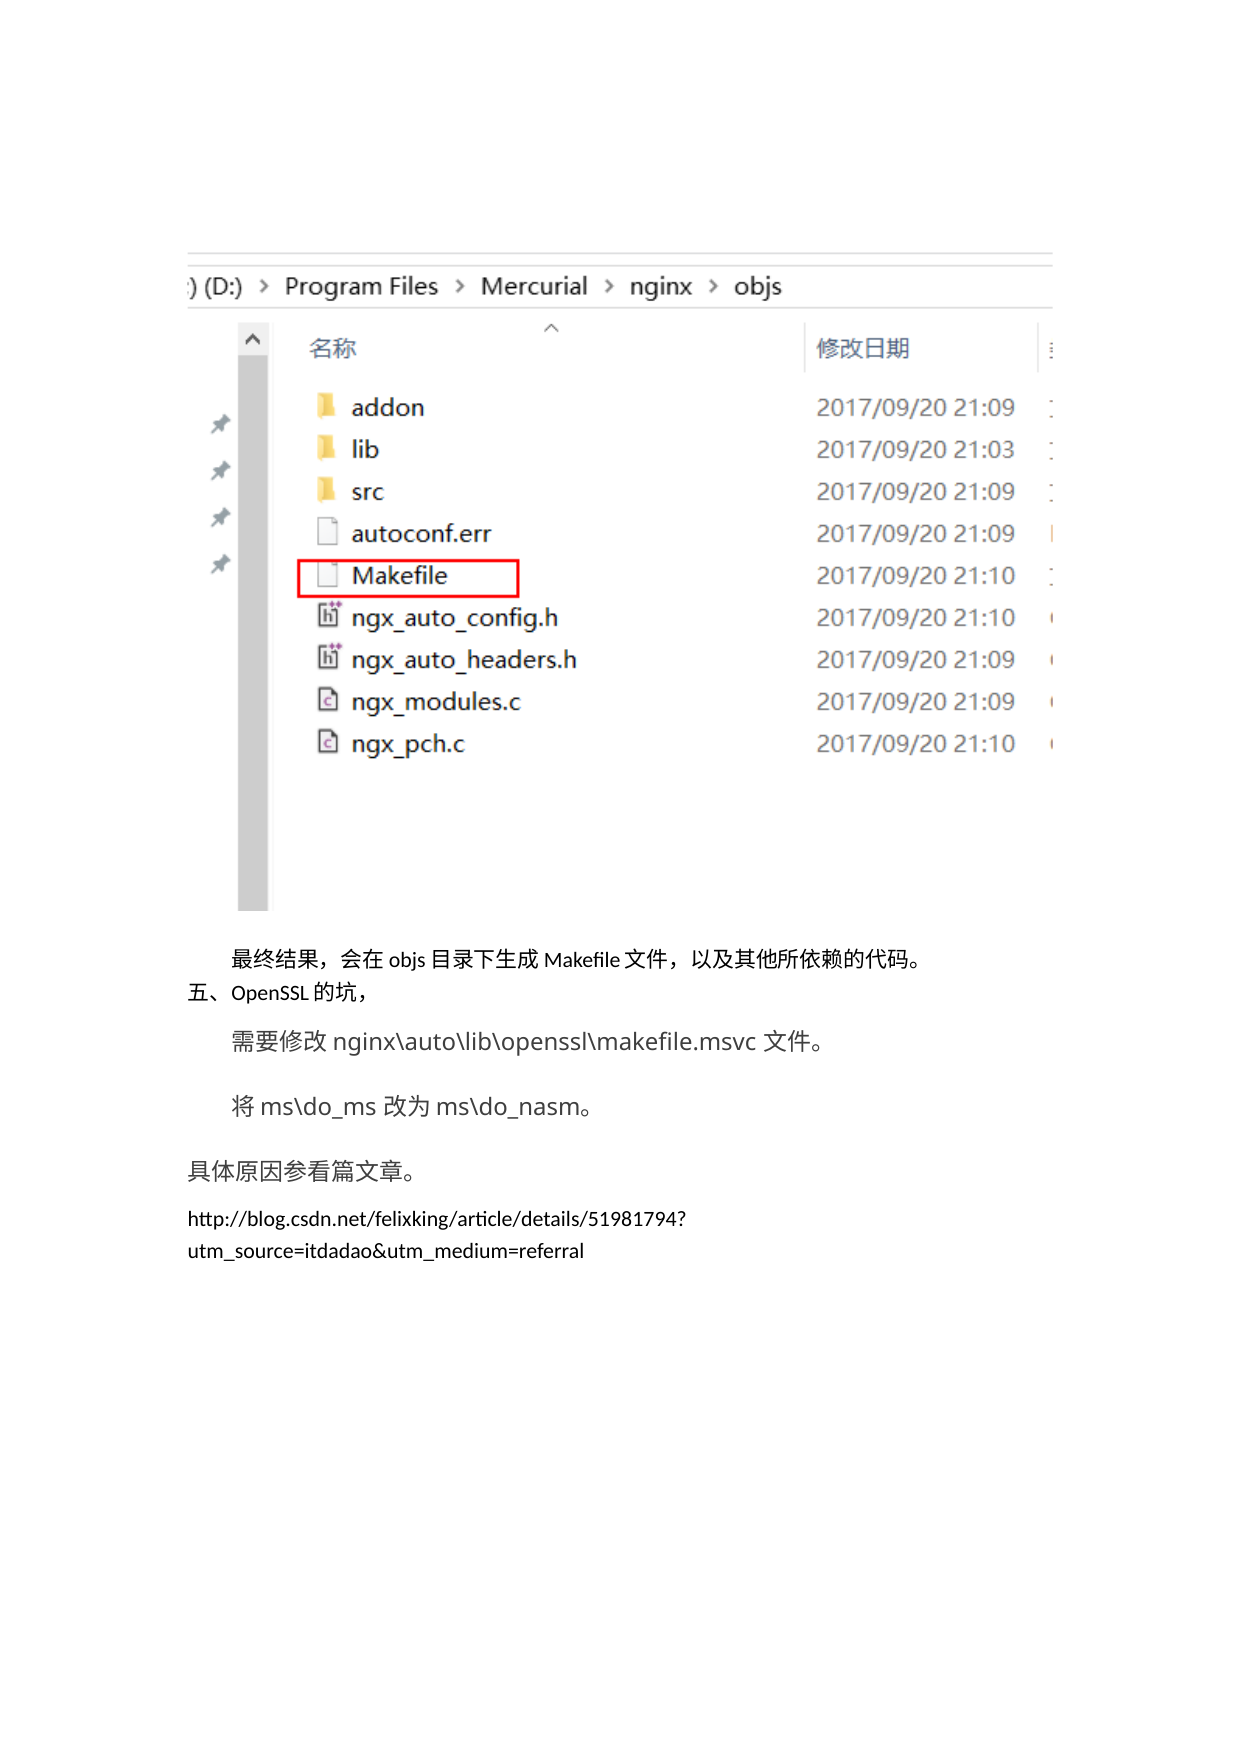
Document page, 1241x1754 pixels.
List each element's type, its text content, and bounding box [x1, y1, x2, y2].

text 将ms\do_ms 改为ms\do_nasm。 [187, 1072, 1053, 1137]
text 五、OpenSSL的坑， [187, 974, 1053, 1007]
picture [187, 162, 1053, 911]
text 最终结果，会在objs目录下生成Makefile文件，以及其他所依赖的代码。 [187, 942, 1053, 974]
text http://blog.csdn.net/felixking/article/details/51981794?utm_source=itdadao&utm_medium=referral [187, 1202, 1053, 1267]
text 需要修改 nginx\auto\lib\openssl\makefile.msvc 文件。 [187, 1007, 1053, 1072]
text 具体原因参看篇文章。 [187, 1137, 1053, 1202]
